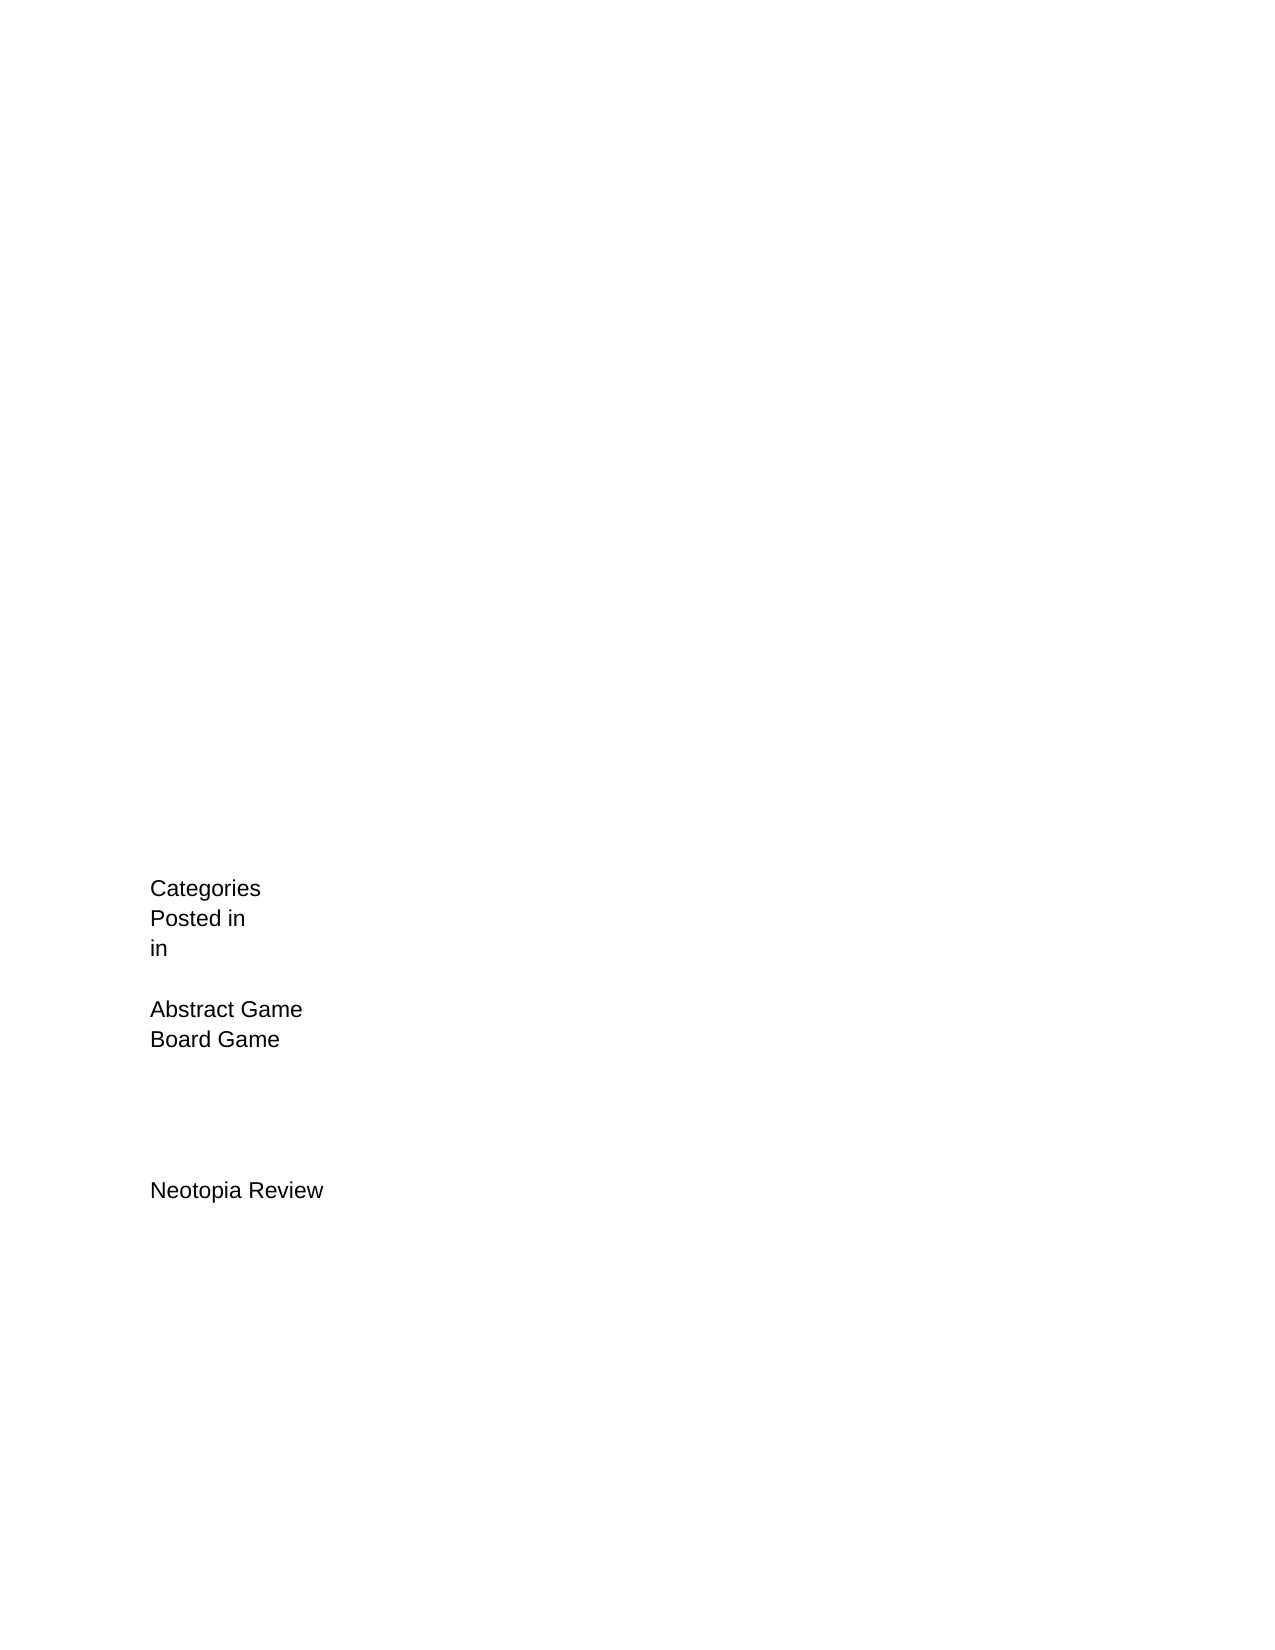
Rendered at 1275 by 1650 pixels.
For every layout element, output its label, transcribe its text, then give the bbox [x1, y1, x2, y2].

text Board Game [150, 1026, 1125, 1052]
text Abstract Game [150, 996, 1125, 1022]
text in [150, 935, 1125, 962]
text Neotopia Review [150, 1177, 1125, 1203]
text Posted in [150, 905, 1125, 932]
text Categories [150, 875, 1125, 901]
